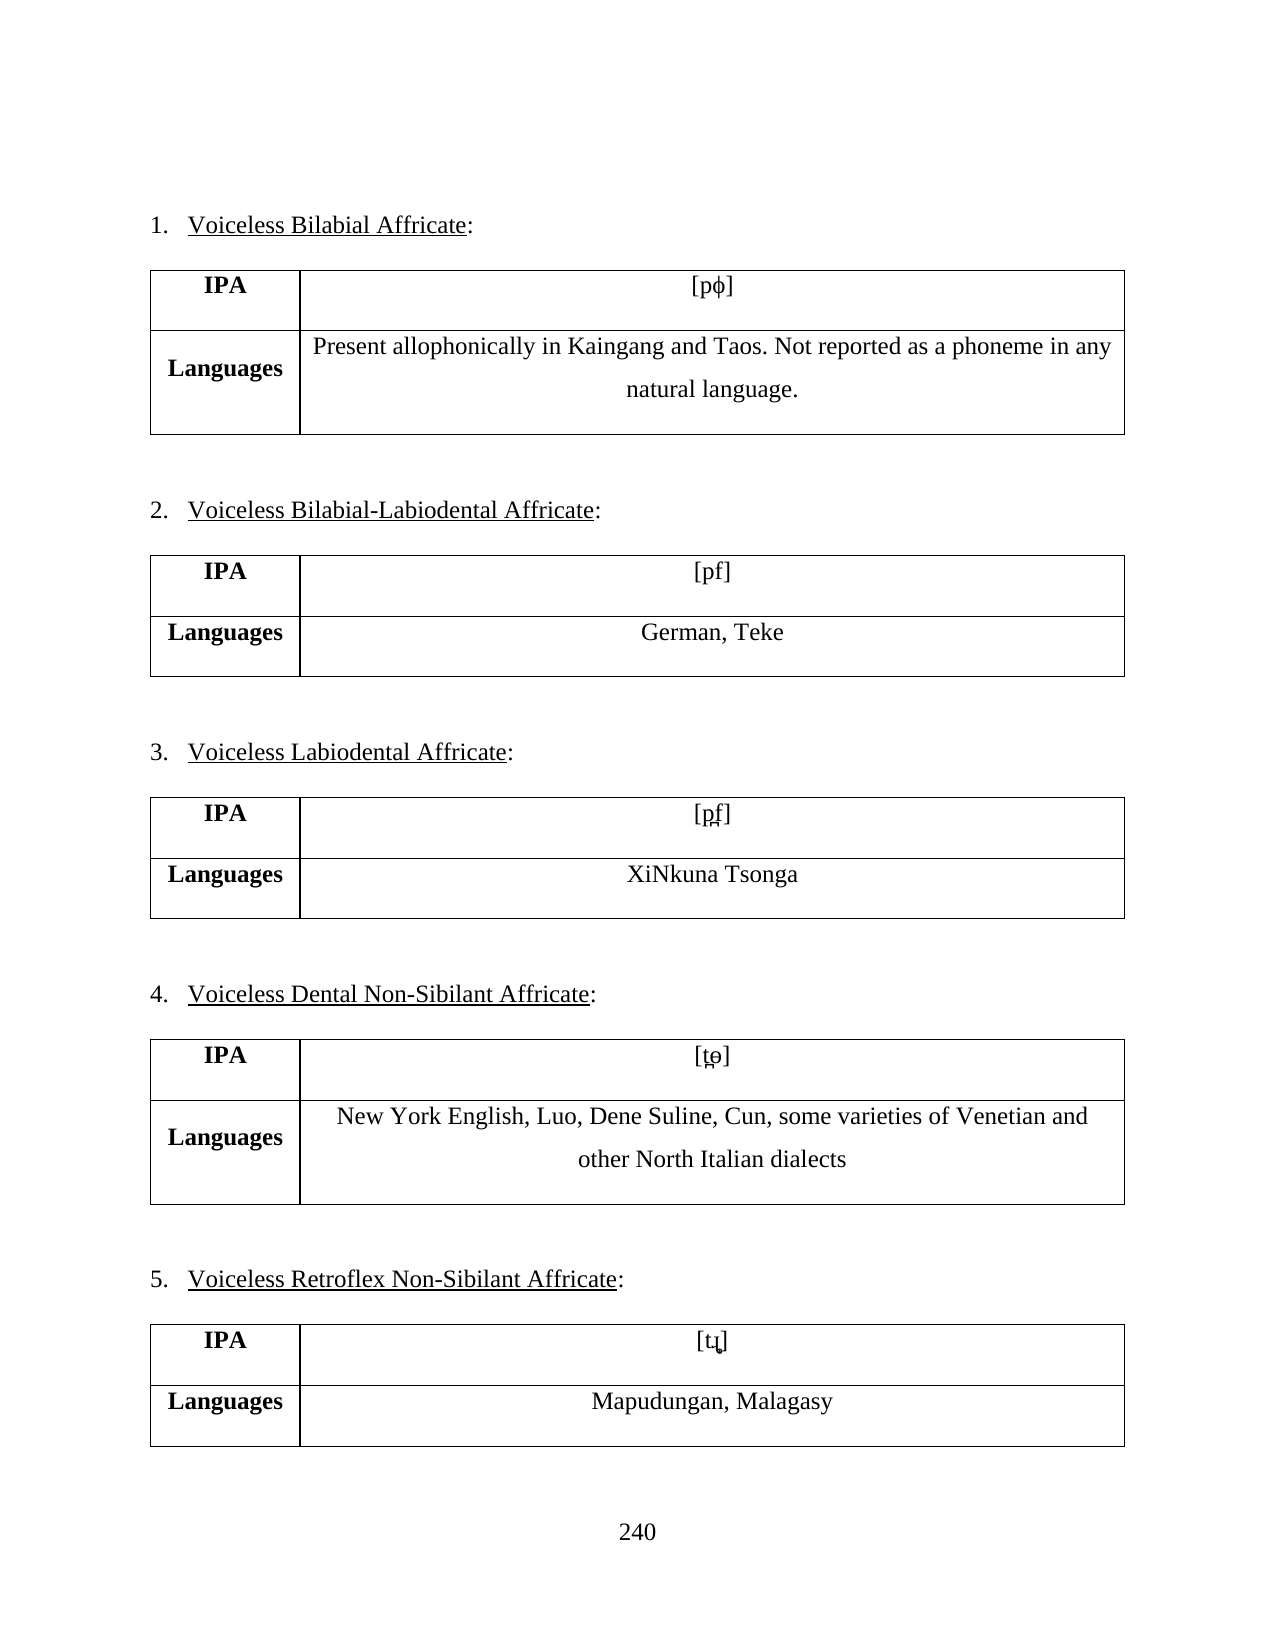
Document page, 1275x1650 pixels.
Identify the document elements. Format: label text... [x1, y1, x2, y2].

list Voiceless Bilabial Affricate: [150, 210, 1125, 238]
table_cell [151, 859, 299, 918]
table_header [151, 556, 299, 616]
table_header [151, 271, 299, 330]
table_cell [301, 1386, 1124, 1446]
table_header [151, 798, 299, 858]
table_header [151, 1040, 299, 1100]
list Voiceless Retroflex Non-Sibilant Affricate: [150, 1264, 1125, 1293]
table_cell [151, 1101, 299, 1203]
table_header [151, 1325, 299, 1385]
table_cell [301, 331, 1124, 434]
list Voiceless Bilabial-Labiodental Affricate: [150, 495, 1125, 524]
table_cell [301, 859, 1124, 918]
list Voiceless Dental Non-Sibilant Affricate: [150, 979, 1125, 1008]
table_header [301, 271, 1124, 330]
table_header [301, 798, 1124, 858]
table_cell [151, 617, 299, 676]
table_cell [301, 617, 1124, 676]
list Voiceless Labiodental Affricate: [150, 737, 1125, 766]
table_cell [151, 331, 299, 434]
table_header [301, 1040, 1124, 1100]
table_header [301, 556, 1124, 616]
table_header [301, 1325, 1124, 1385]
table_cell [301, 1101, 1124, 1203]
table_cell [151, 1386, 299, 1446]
